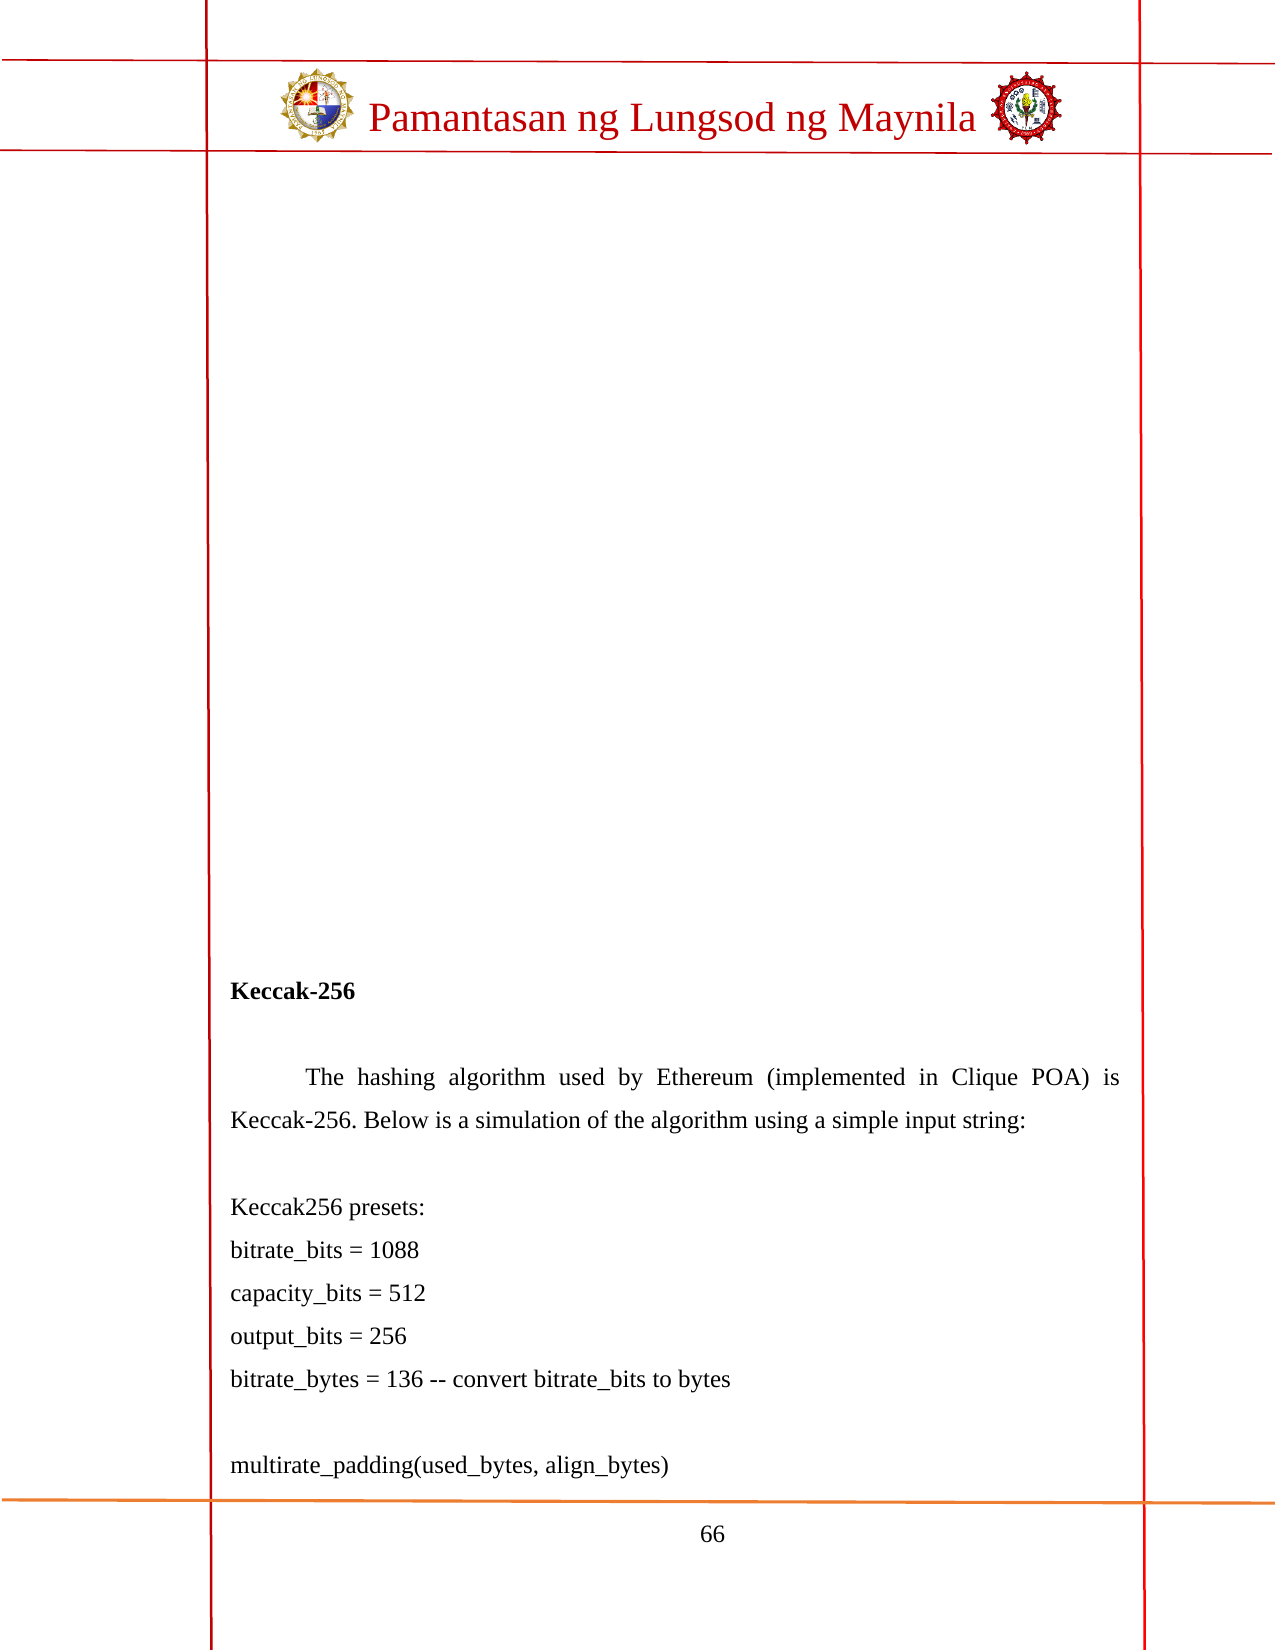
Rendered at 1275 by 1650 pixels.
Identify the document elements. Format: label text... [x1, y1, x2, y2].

picture [988, 68, 1066, 146]
text output_bits = 256 [225, 1321, 1125, 1350]
picture [278, 67, 356, 145]
text The hashing algorithm used by Ethereum (implemented in Clique POA) is Keccak-256. Below is a simulation of the algorithm using a simple input string: [225, 1062, 1125, 1134]
text multirate_padding(used_bytes, align_bytes) [225, 1451, 1125, 1479]
text Keccak-256 [225, 976, 1125, 1005]
text Keccak256 presets: [225, 1192, 1125, 1221]
text capacity_bits = 512 [225, 1278, 1125, 1307]
text bitrate_bits = 1088 [225, 1235, 1125, 1264]
text bitrate_bytes = 136 -- convert bitrate_bits to bytes [225, 1364, 1125, 1393]
